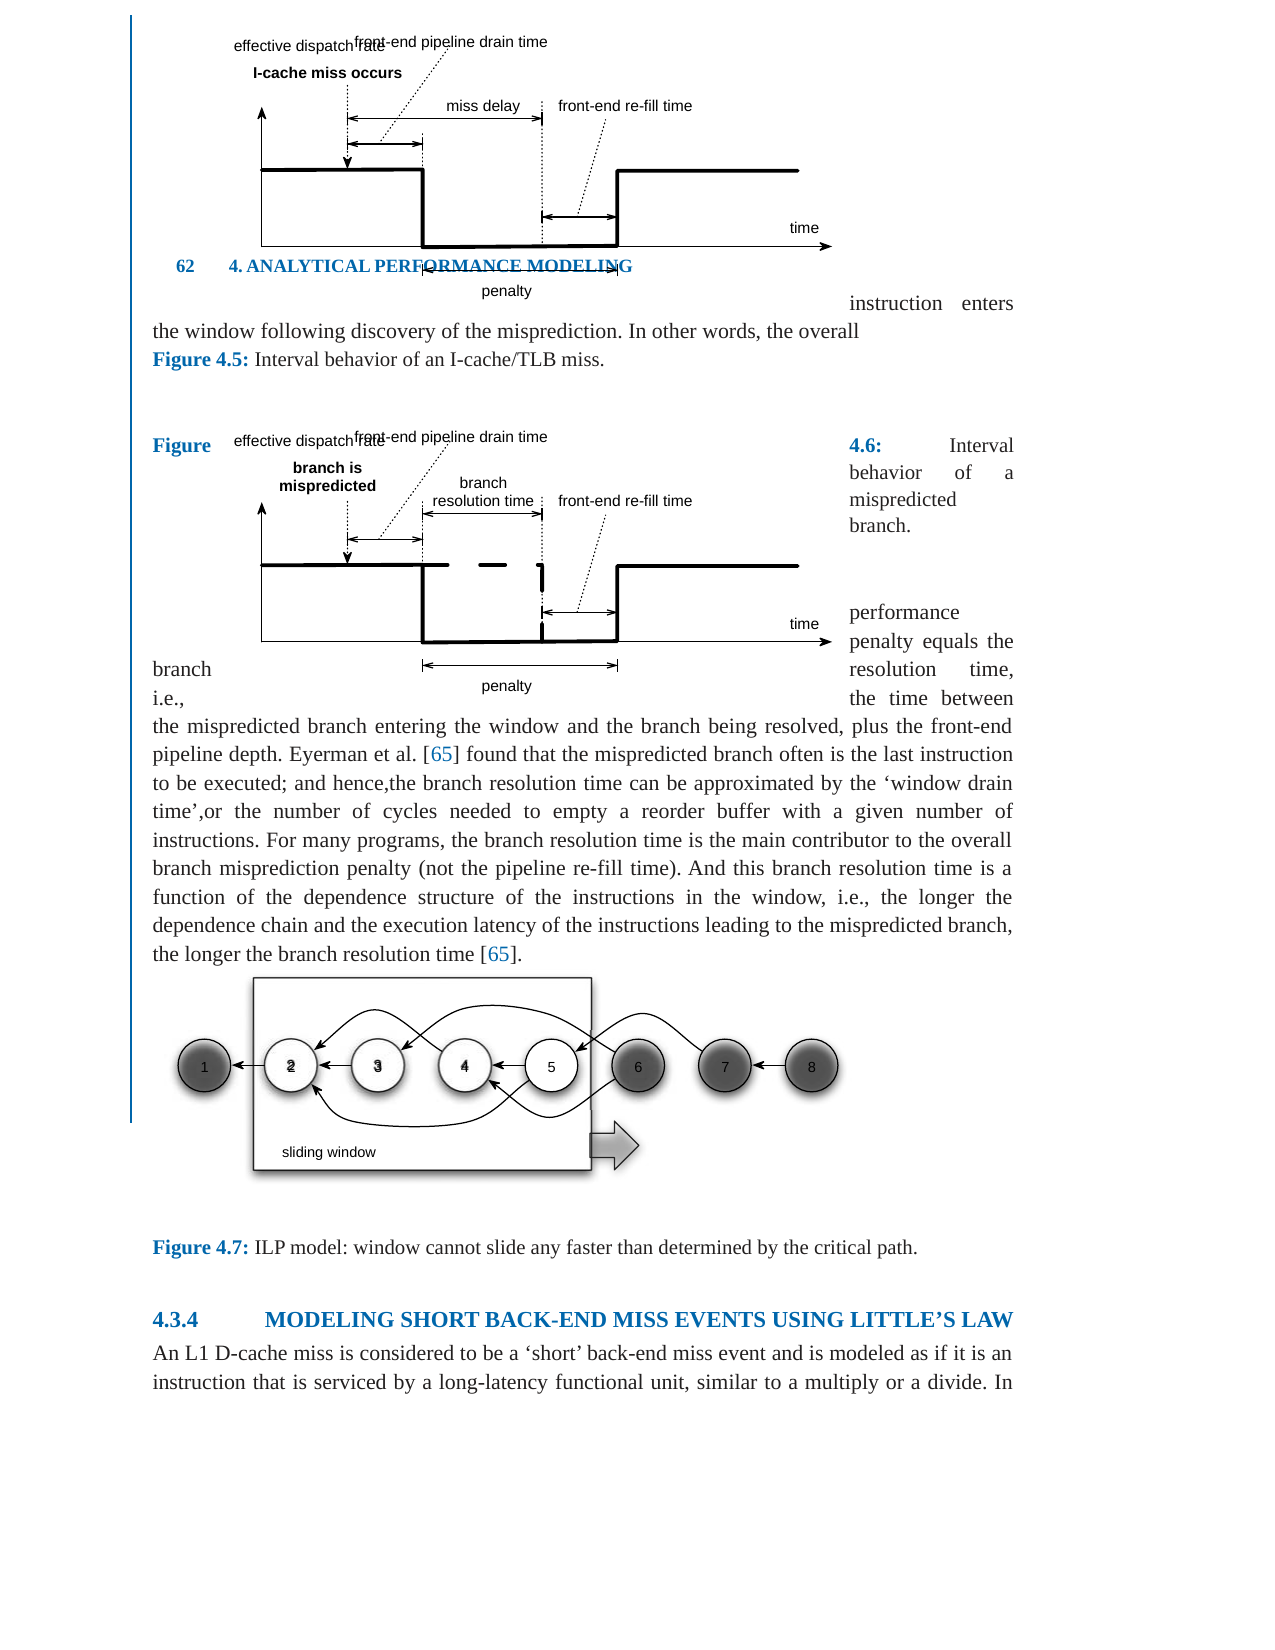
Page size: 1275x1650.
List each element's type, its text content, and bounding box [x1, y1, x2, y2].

text Figure 4.7: ILP model: window cannot slide any faster than determined by the critical path. [152, 1235, 1014, 1259]
picture [700, 1040, 750, 1091]
picture [613, 1040, 663, 1091]
picture [512, 1041, 614, 1116]
subtitle 4.3.4 MODELING SHORT BACK-END MISS EVENTS USING LITTLE’S LAW [152, 1306, 1014, 1332]
picture [685, 1040, 766, 1110]
text Figure 4.6: Interval behavior of a mispredicted branch. [152, 433, 1014, 537]
text Figure 4.5: Interval behavior of an I-cache/TLB miss. [152, 347, 1014, 371]
picture [772, 1030, 852, 1110]
picture [787, 1040, 837, 1091]
picture [164, 969, 679, 1189]
picture [685, 1030, 766, 1065]
text performance penalty equals the branch resolution time, i.e., the time between the mispredicted branch entering the window and the branch being resolved, plus the front-end pipeline depth. Eyerman et al. [65] found that the mispredicted branch often is the last instruction to be executed; and hence,the branch resolution time can be approximated by the ‘window drain time’,or the number of cycles needed to empty a reorder buffer with a given number of instructions. For many programs, the branch resolution time is the main contributor to the overall branch misprediction penalty (not the pipeline re-fill time). And this branch resolution time is a function of the dependence structure of the instructions in the window, i.e., the longer the dependence chain and the execution latency of the instructions leading to the mispredicted branch, the longer the branch resolution time [65]. [152, 599, 1014, 966]
